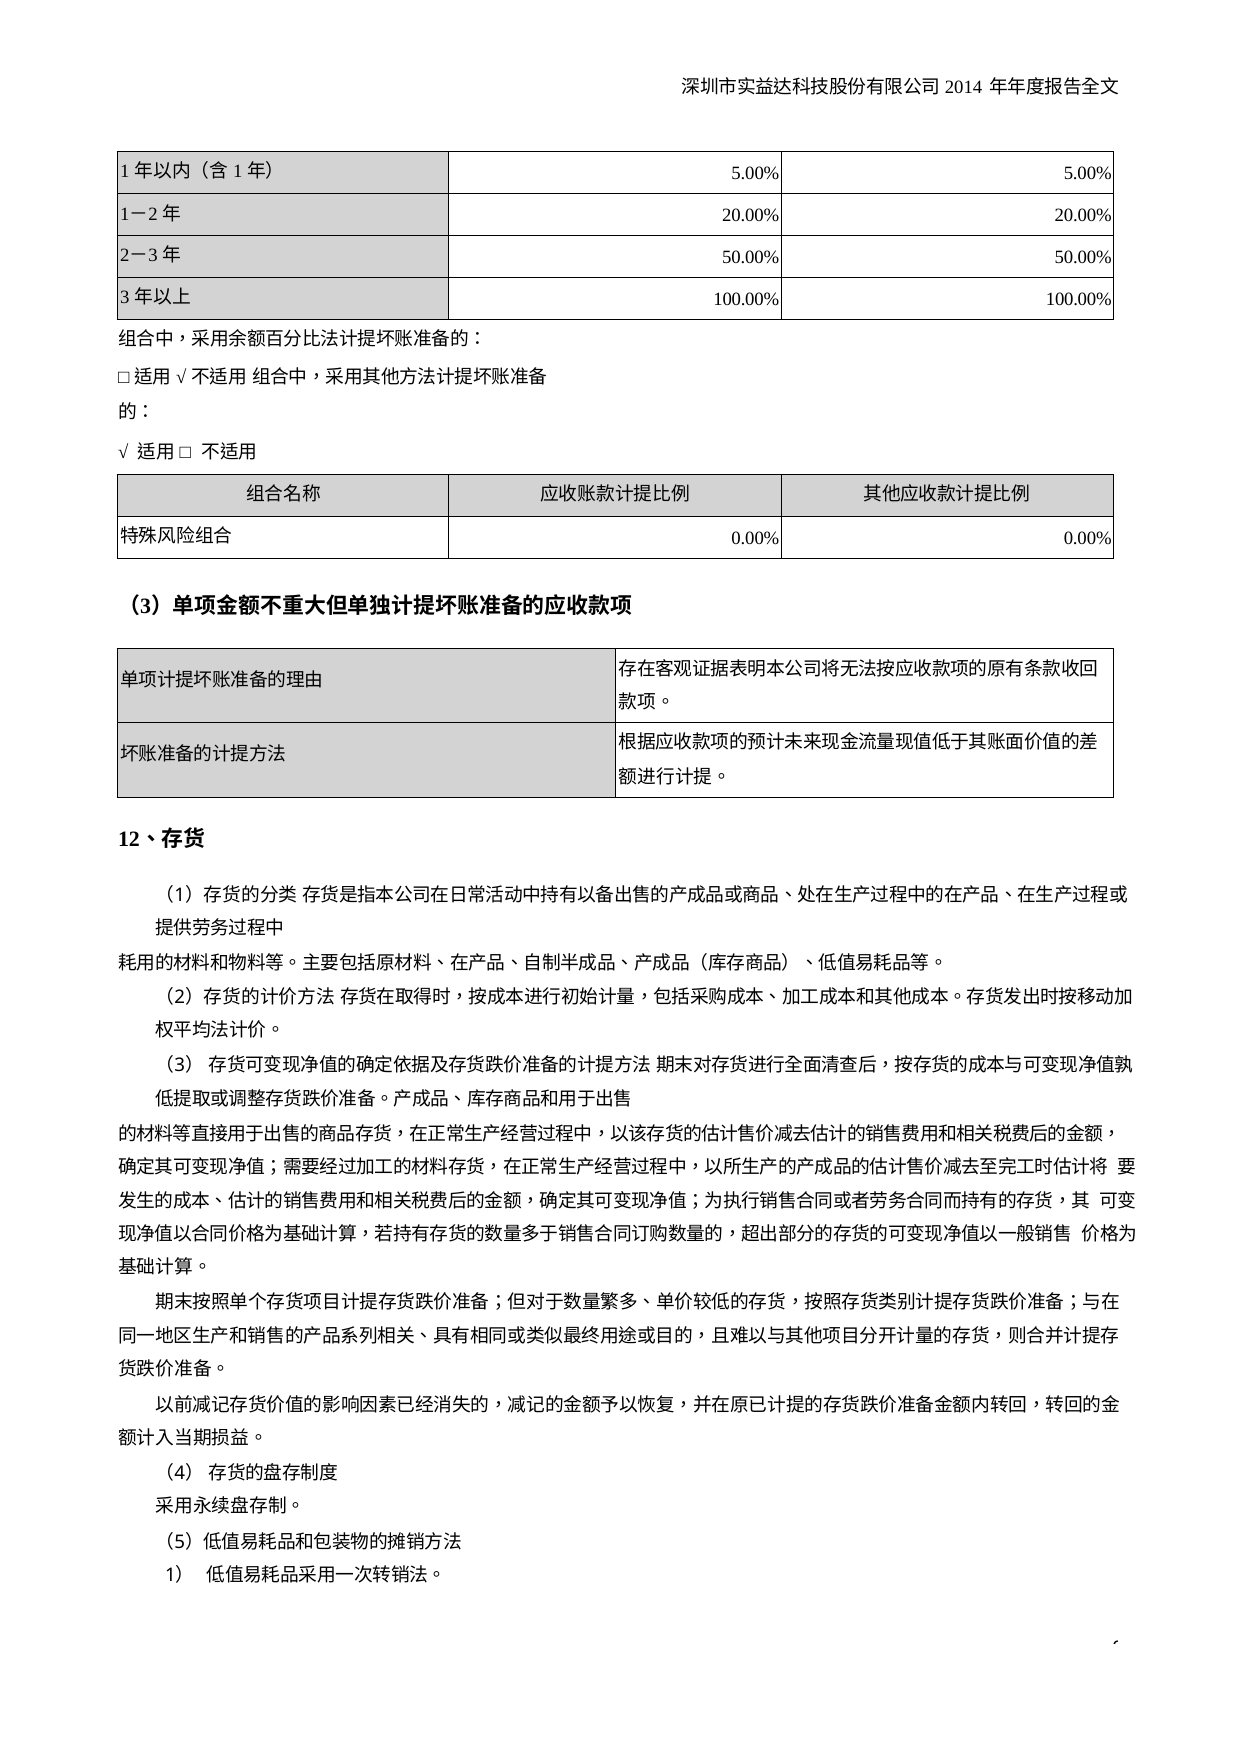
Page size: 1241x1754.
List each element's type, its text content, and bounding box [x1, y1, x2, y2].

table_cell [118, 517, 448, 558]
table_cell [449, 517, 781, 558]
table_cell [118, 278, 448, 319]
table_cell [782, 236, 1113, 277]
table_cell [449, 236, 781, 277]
text （4） 存货的盘存制度 采用永续盘存制。 [155, 1459, 338, 1518]
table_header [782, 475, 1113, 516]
text √ 适用 □ 不适用 [118, 439, 1144, 464]
text 组合中，采用余额百分比法计提坏账准备的： [118, 325, 1144, 351]
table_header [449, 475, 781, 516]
text 的材料等直接用于出售的商品存货，在正常生产经营过程中，以该存货的估计售价减去估计的销售费用和相关税费后的金额， 确定其可变现净值；需要经过加工的材料存货，在正常生产经营过程中，以所生产的产成品的估计售价减去至完工时估计将 要发生的成本、估计的销售费用和相关税费后的金额，确定其可变现净值；为执行销售合同或者劳务合同而持有的存货，其 可变现净值以合同价格为基础计算，若持有存货的数量多于销售合同订购数量的，超出部分的存货的可变现净值以一般销售 价格为基础计算。 [118, 1120, 1144, 1279]
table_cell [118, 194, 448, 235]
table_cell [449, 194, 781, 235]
text （3） 存货可变现净值的确定依据及存货跌价准备的计提方法 期末对存货进行全面清查后，按存货的成本与可变现净值孰低提取或调整存货跌价准备。产成品、库存商品和用于出售 [155, 1052, 1144, 1110]
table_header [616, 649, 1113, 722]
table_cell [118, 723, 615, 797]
text 耗用的材料和物料等。主要包括原材料、在产品、自制半成品、产成品（库存商品）、低值易耗品等。 [118, 949, 1144, 975]
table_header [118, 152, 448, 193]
text □ 适用 √ 不适用 组合中，采用其他方法计提坏账准备的： [118, 363, 581, 424]
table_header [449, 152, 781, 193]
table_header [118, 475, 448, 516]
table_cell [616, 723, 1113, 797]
text 以前减记存货价值的影响因素已经消失的，减记的金额予以恢复，并在原已计提的存货跌价准备金额内转回，转回的金 额计入当期损益。 [118, 1391, 1123, 1450]
subtitle （3）单项金额不重大但单独计提坏账准备的应收款项 [118, 586, 1144, 621]
text （1）存货的分类 存货是指本公司在日常活动中持有以备出售的产成品或商品、处在生产过程中的在产品、在生产过程或提供劳务过程中 [155, 881, 1144, 940]
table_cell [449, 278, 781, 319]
subtitle 12、存货 [118, 818, 1144, 853]
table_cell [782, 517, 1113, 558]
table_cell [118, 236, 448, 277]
text 期末按照单个存货项目计提存货跌价准备；但对于数量繁多、单价较低的存货，按照存货类别计提存货跌价准备；与在 同一地区生产和销售的产品系列相关、具有相同或类似最终用途或目的，且难以与其他项目分开计量的存货，则合并计提存 货跌价准备。 [118, 1289, 1123, 1381]
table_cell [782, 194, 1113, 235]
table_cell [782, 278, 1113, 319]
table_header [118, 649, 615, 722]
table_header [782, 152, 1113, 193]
text （2）存货的计价方法 存货在取得时，按成本进行初始计量，包括采购成本、加工成本和其他成本。存货发出时按移动加权平均法计价。 [155, 983, 1144, 1042]
text （5）低值易耗品和包装物的摊销方法 1） 低值易耗品采用一次转销法。 [155, 1528, 486, 1587]
